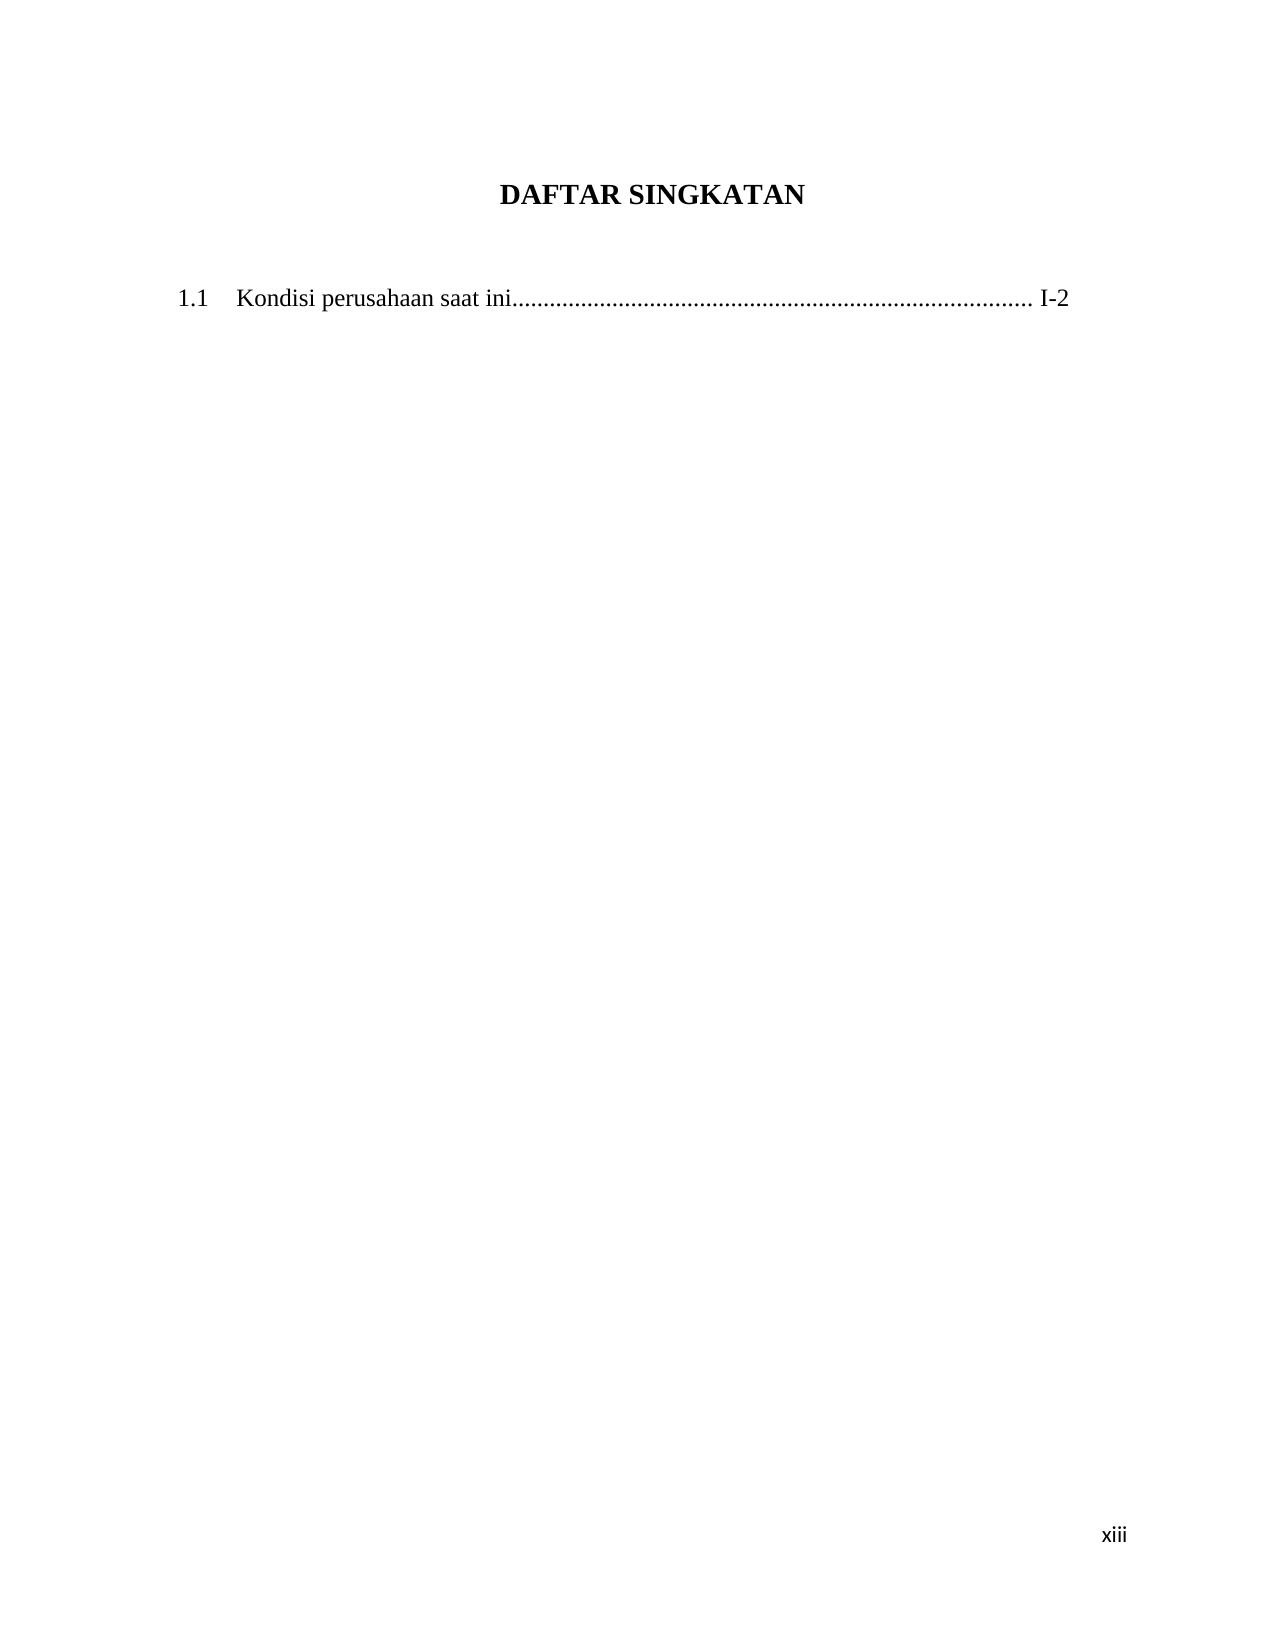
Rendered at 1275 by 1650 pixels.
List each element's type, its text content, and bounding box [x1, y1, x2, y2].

list Kondisi perusahaan saat ini I-2 [177, 283, 1127, 312]
text DAFTAR SINGKATAN [177, 177, 1127, 211]
